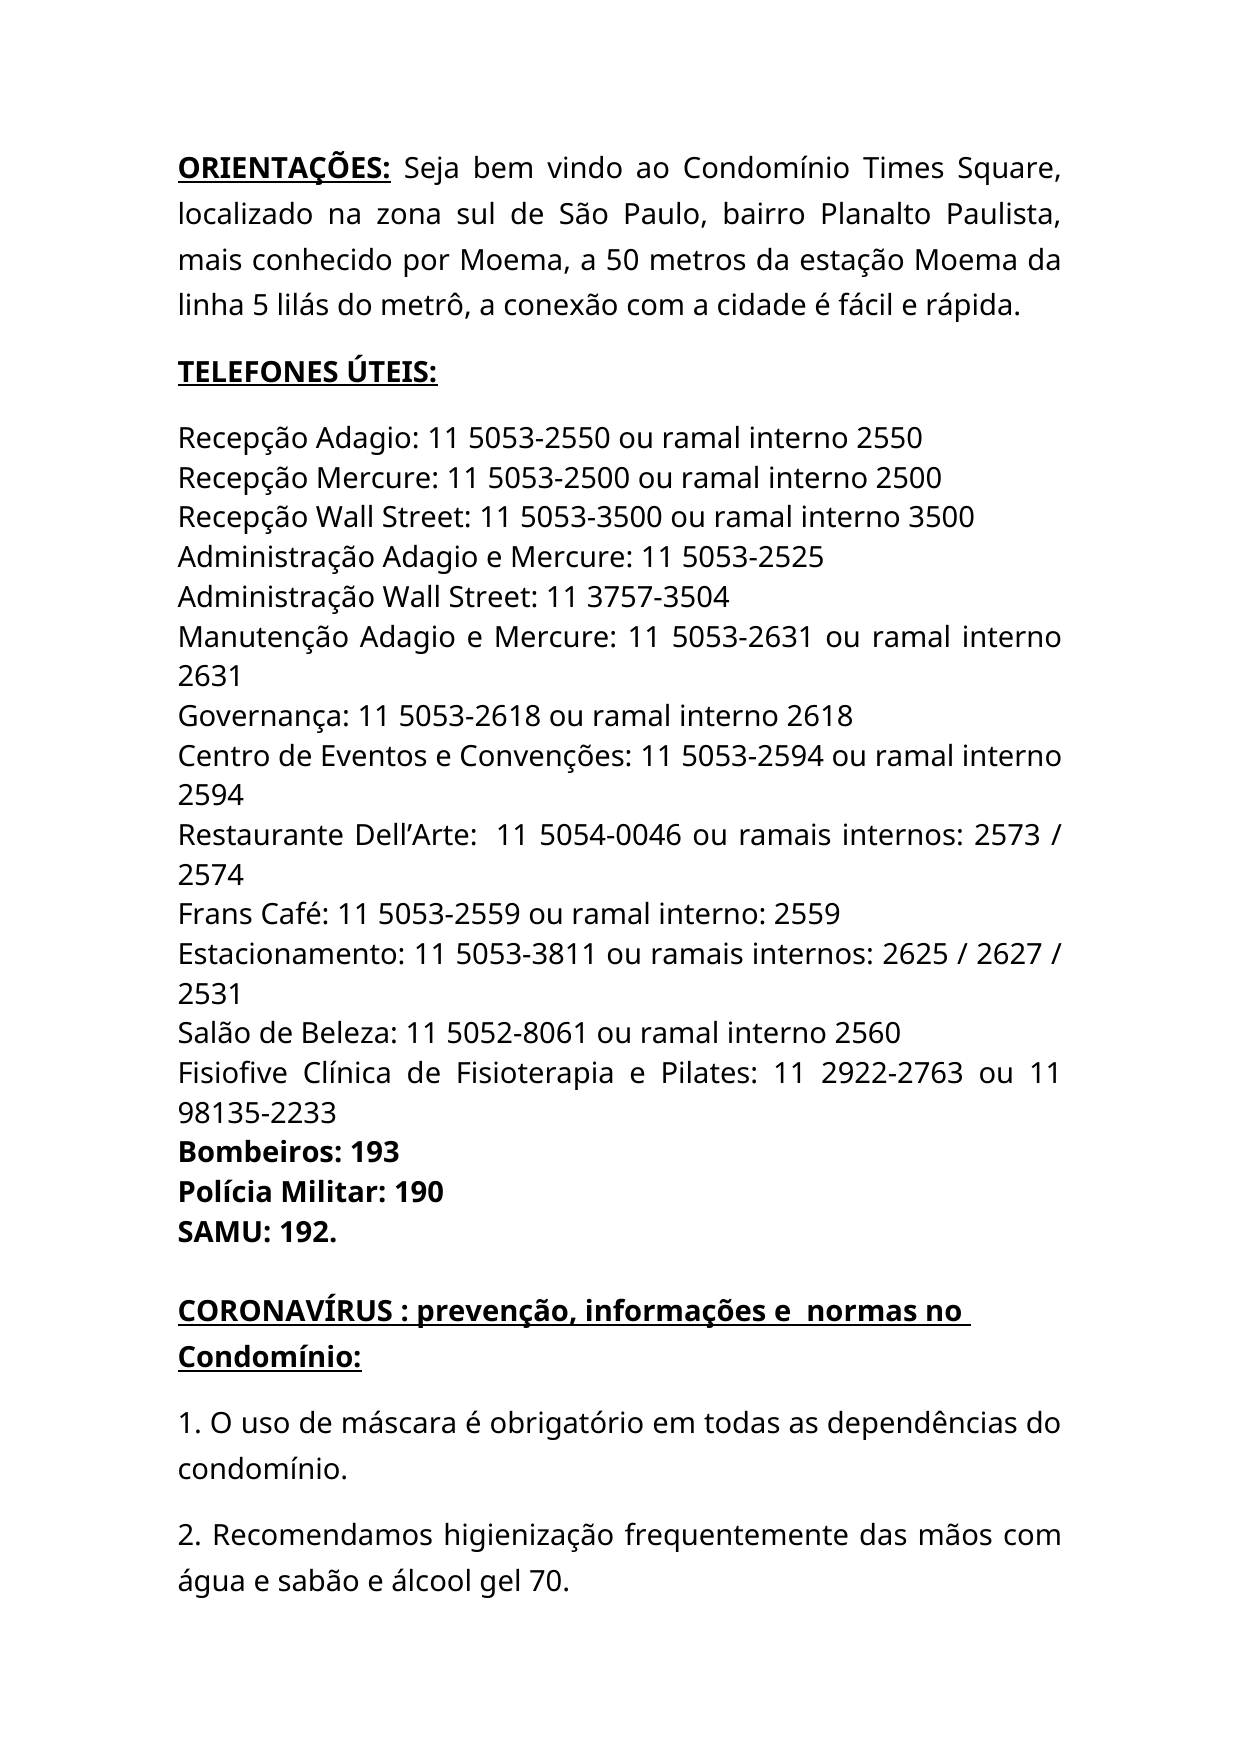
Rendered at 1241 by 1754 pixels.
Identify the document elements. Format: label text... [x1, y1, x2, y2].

text Polícia Militar: 190 [177, 1171, 1063, 1211]
text 2. Recomendamos higienização frequentemente das mãos com água e sabão e álcool gel 70. [177, 1515, 1063, 1600]
text Governança: 11 5053-2618 ou ramal interno 2618 [177, 695, 1063, 735]
text Frans Café: 11 5053-2559 ou ramal interno: 2559 [177, 894, 1063, 933]
text Estacionamento: 11 5053-3811 ou ramais internos: 2625 / 2627 / 2531 [177, 933, 1063, 1013]
text SAMU: 192. [177, 1211, 1063, 1251]
text Salão de Beleza: 11 5052-8061 ou ramal interno 2560 [177, 1013, 1063, 1052]
text CORONAVÍRUS : prevenção, informações e normas no Condomínio: [177, 1291, 1063, 1376]
text Centro de Eventos e Convenções: 11 5053-2594 ou ramal interno 2594 [177, 735, 1063, 814]
text Manutenção Adagio e Mercure: 11 5053-2631 ou ramal interno 2631 [177, 616, 1063, 695]
text Recepção Wall Street: 11 5053-3500 ou ramal interno 3500 [177, 497, 1063, 536]
text Fisiofive Clínica de Fisioterapia e Pilates: 11 2922-2763 ou 11 98135-2233 [177, 1052, 1063, 1132]
text Administração Wall Street: 11 3757-3504 [177, 576, 1063, 616]
text Recepção Adagio: 11 5053-2550 ou ramal interno 2550 [177, 417, 1063, 457]
text Administração Adagio e Mercure: 11 5053-2525 [177, 536, 1063, 576]
text Bombeiros: 193 [177, 1132, 1063, 1171]
text Restaurante Dell’Arte: 11 5054-0046 ou ramais internos: 2573 / 2574 [177, 814, 1063, 894]
text Recepção Mercure: 11 5053-2500 ou ramal interno 2500 [177, 457, 1063, 497]
text 1. O uso de máscara é obrigatório em todas as dependências do condomínio. [177, 1403, 1063, 1488]
text ORIENTAÇÕES: Seja bem vindo ao Condomínio Times Square, localizado na zona sul de São Paulo, bairro Planalto Paulista, mais conhecido por Moema, a 50 metros da estação Moema da linha 5 lilás do metrô, a conexão com a cidade é fácil e rápida. [177, 148, 1063, 324]
text TELEFONES ÚTEIS: [177, 351, 1063, 391]
